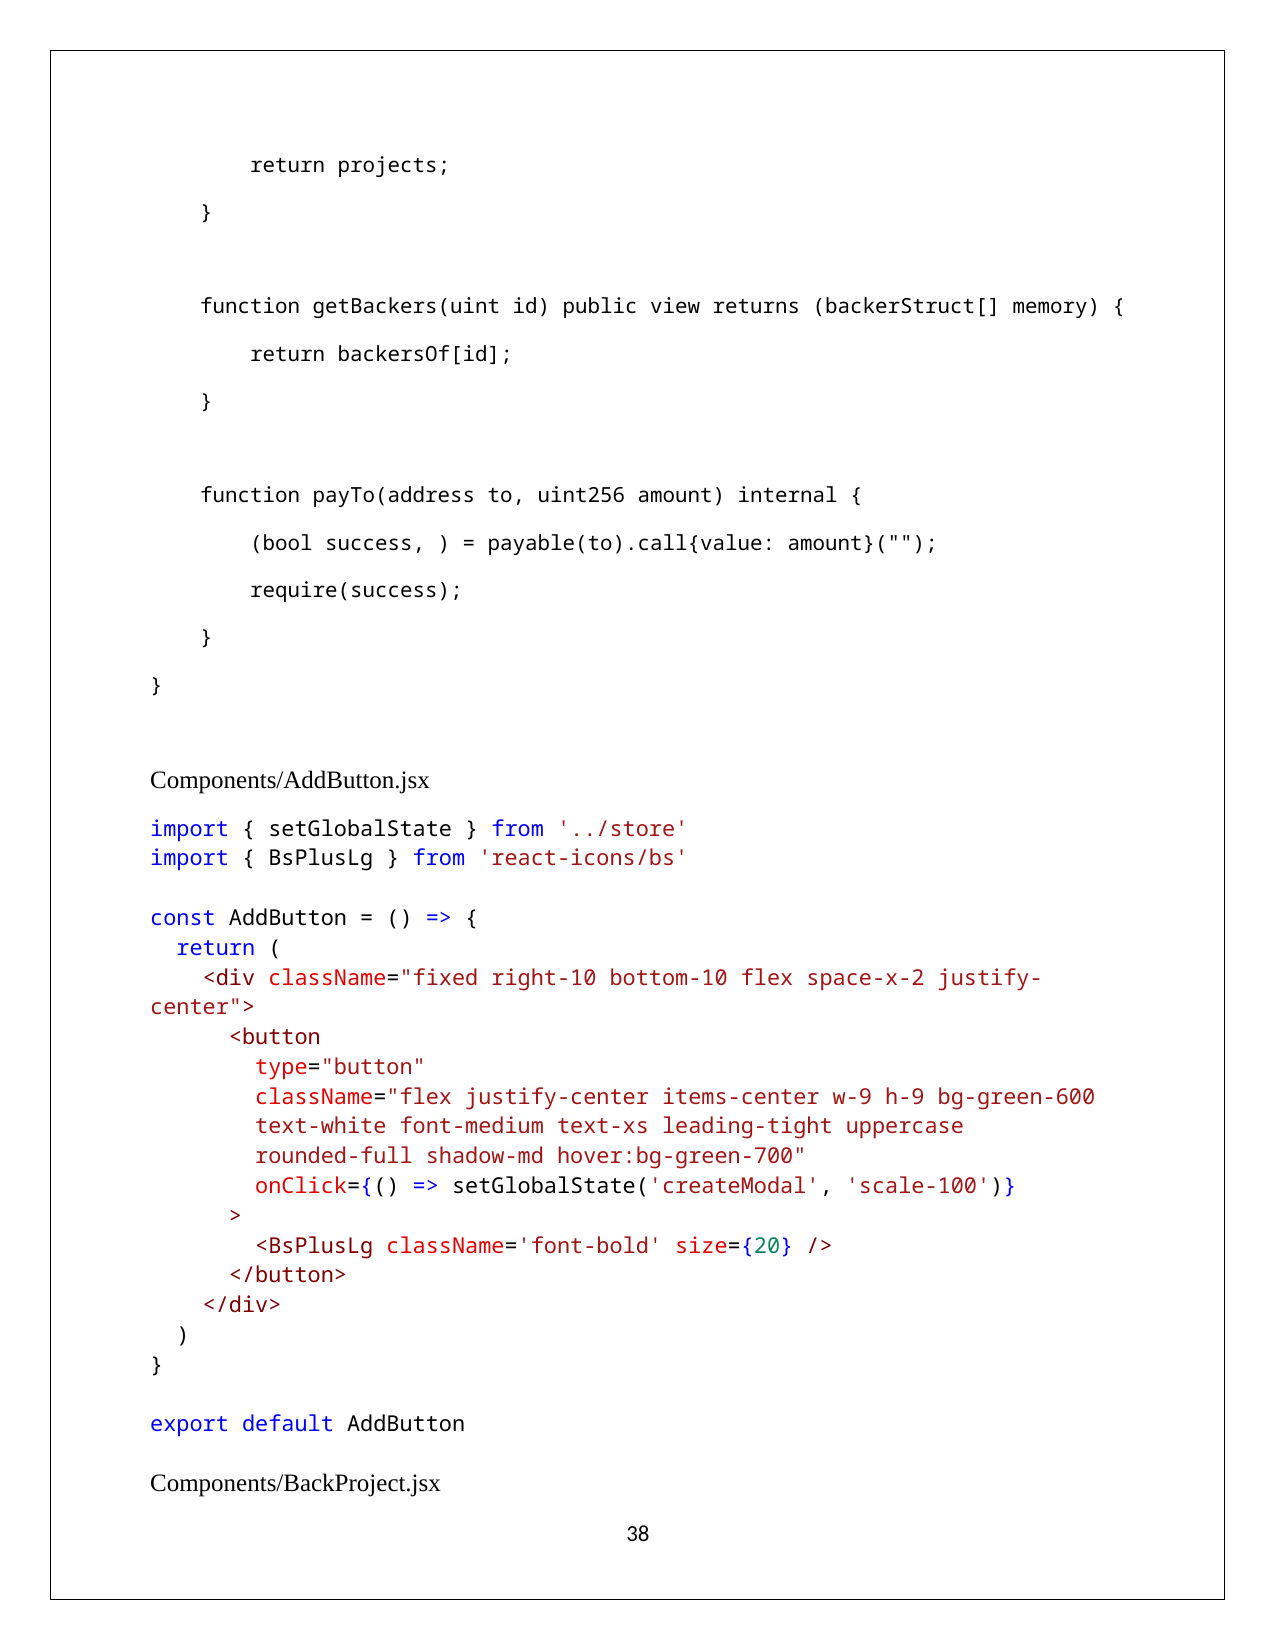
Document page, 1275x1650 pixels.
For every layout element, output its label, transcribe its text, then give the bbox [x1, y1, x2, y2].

text className="flex justify-center items-center w-9 h-9 bg-green-600 [150, 1081, 1125, 1110]
text > [150, 1200, 1125, 1229]
text <div className="fixed right-10 bottom-10 flex space-x-2 justify-center"> [150, 961, 1125, 1021]
text <button [150, 1021, 1125, 1051]
text } [150, 1349, 1125, 1378]
text ) [150, 1319, 1125, 1349]
text type="button" [150, 1051, 1125, 1081]
text Components/AddButton.jsx [150, 765, 1125, 793]
text </button> [150, 1259, 1125, 1289]
text } [150, 622, 1125, 651]
text } [150, 197, 1125, 226]
text onClick={() => setGlobalState('createModal', 'scale-100')} [150, 1170, 1125, 1200]
text export default AddButton [150, 1408, 1125, 1438]
text function getBackers(uint id) public view returns (backerStruct[] memory) { [150, 291, 1125, 320]
text Components/BackProject.jsx [150, 1468, 1125, 1497]
text </div> [150, 1289, 1125, 1319]
text return projects; [150, 150, 1125, 178]
text function payTo(address to, uint256 amount) internal { [150, 481, 1125, 509]
text require(success); [150, 575, 1125, 604]
text import { setGlobalState } from '../store' [150, 812, 1125, 842]
text text-white font-medium text-xs leading-tight uppercase [150, 1110, 1125, 1140]
text rounded-full shadow-md hover:bg-green-700" [150, 1140, 1125, 1170]
text (bool success, ) = payable(to).call{value: amount}(""); [150, 528, 1125, 556]
text import { BsPlusLg } from 'react-icons/bs' [150, 842, 1125, 872]
text const AddButton = () => { [150, 902, 1125, 932]
text } [150, 670, 1125, 698]
text <BsPlusLg className='font-bold' size={20} /> [150, 1229, 1125, 1259]
text return backersOf[id]; [150, 339, 1125, 367]
text } [150, 386, 1125, 414]
text return ( [150, 932, 1125, 961]
